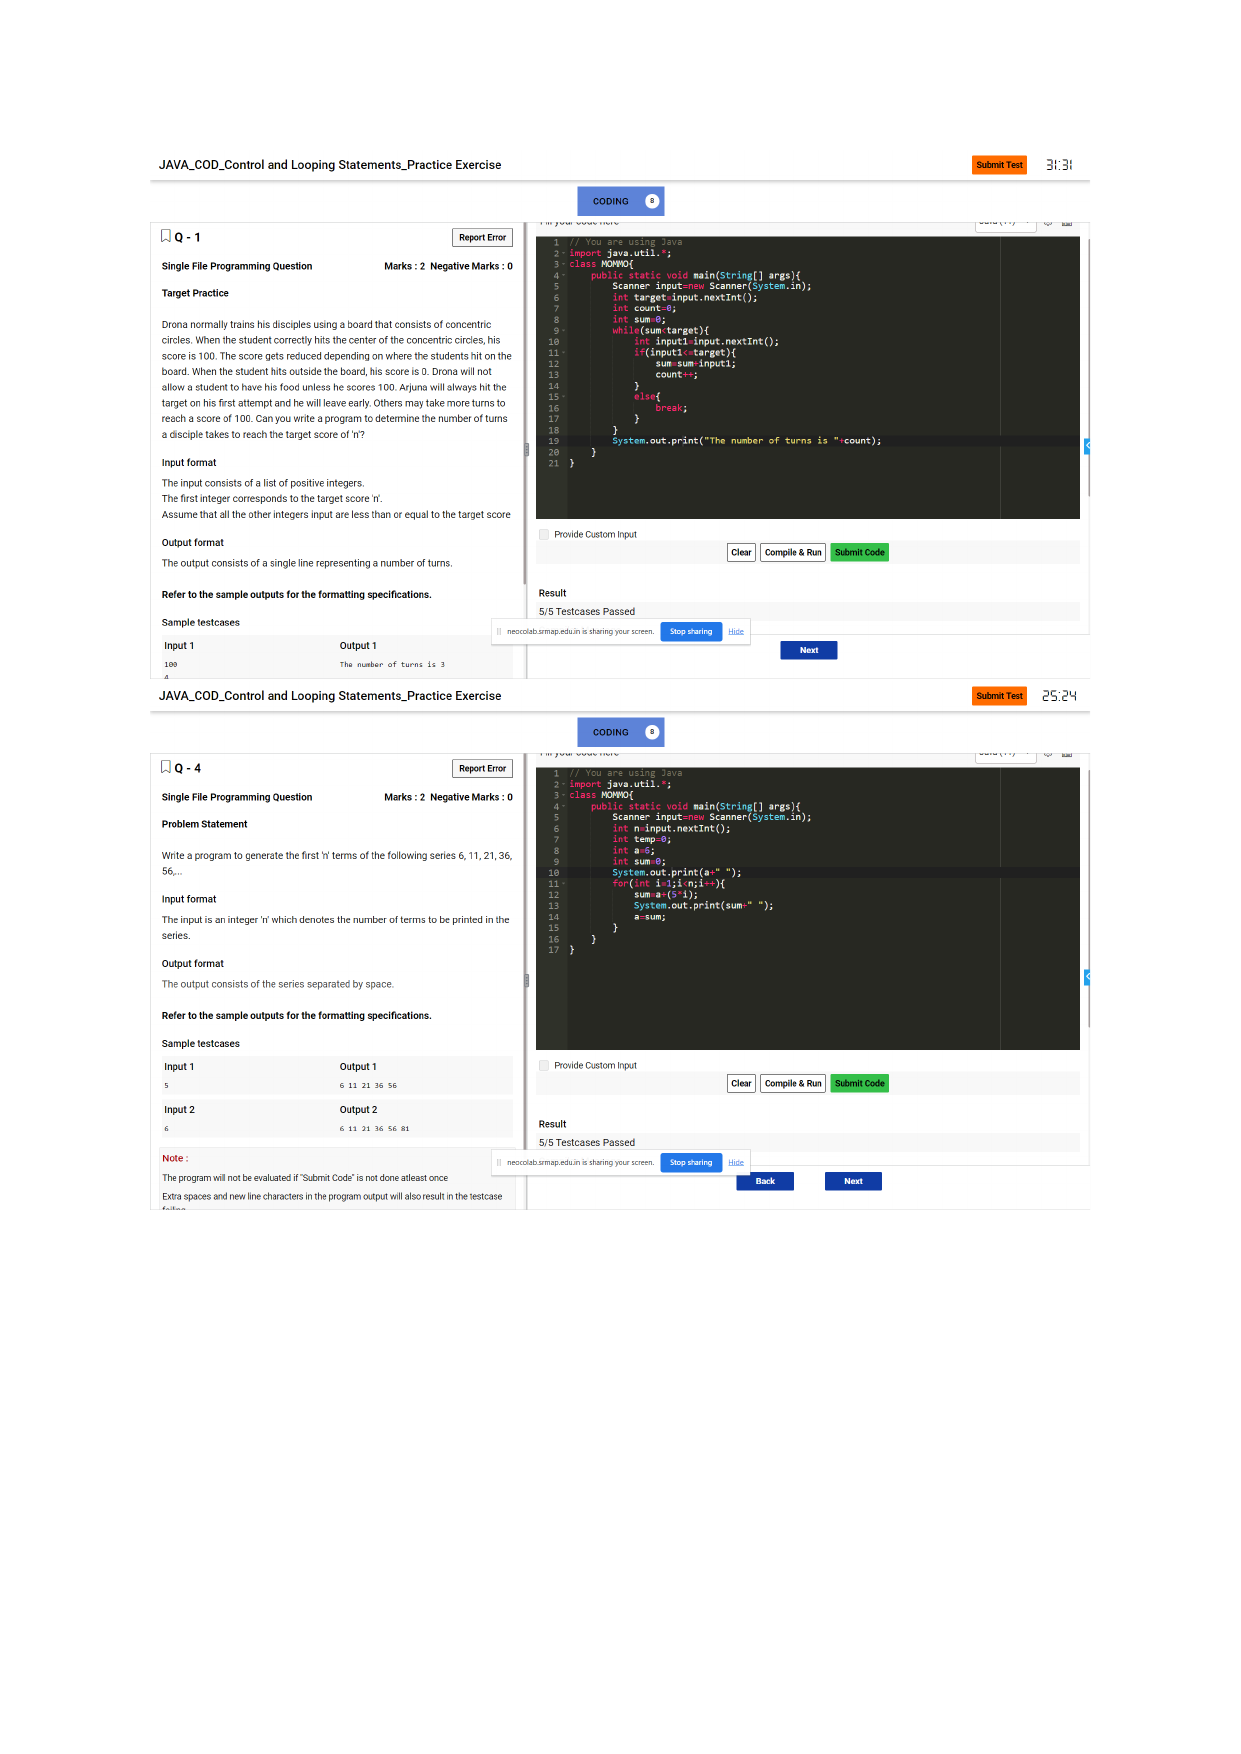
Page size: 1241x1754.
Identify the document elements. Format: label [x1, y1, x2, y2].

picture [150, 681, 1091, 1210]
picture [150, 150, 1091, 679]
